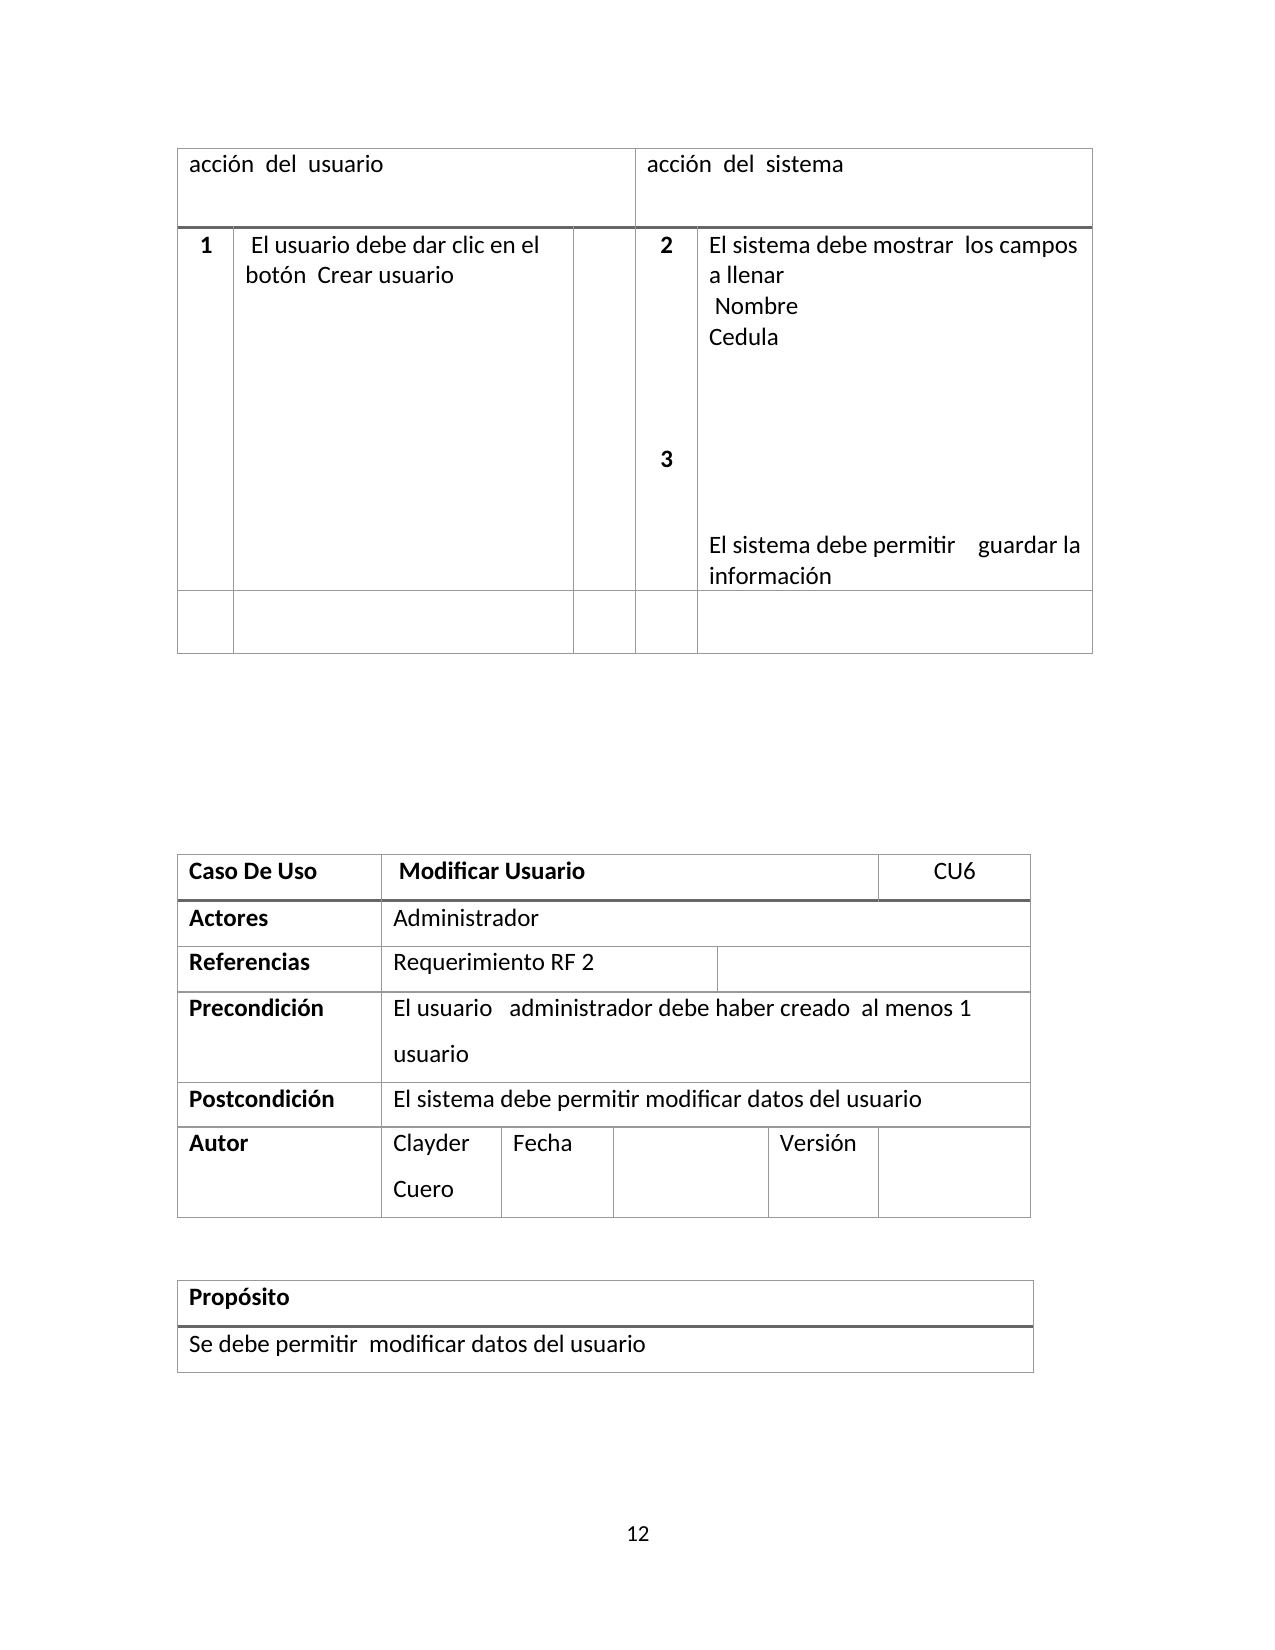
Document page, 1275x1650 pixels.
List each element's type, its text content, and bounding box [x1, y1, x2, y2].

table_cell Referencias [178, 947, 381, 991]
table_cell El sistema debe mostrar los campos a llenar Nombre Cedula El sistema debe permitir guardar la información [698, 229, 1092, 590]
table_cell Autor [178, 1128, 381, 1217]
table_cell El usuario debe dar clic en el botón Crear usuario [234, 229, 573, 590]
table_cell El sistema debe permitir modificar datos del usuario [382, 1083, 1030, 1126]
table_cell [178, 591, 233, 652]
table_cell Administrador [382, 902, 1030, 946]
table_header CU6 [879, 855, 1030, 899]
table_cell Precondición [178, 993, 381, 1082]
table_header acción del sistema [636, 149, 1092, 226]
table_cell Actores [178, 902, 381, 946]
table_cell Fecha [502, 1128, 613, 1217]
table_cell [636, 591, 697, 652]
table_header Modificar Usuario [382, 855, 878, 899]
table_cell Versión [769, 1128, 878, 1217]
table_cell [574, 591, 635, 652]
table_cell [234, 591, 573, 652]
table_cell Postcondición [178, 1083, 381, 1126]
table_cell Requerimiento RF 2 [382, 947, 717, 991]
table_cell [698, 591, 1092, 652]
table_cell 1 [178, 229, 233, 590]
table_cell Clayder Cuero [382, 1128, 501, 1217]
table_header Caso De Uso [178, 855, 381, 899]
table_cell [614, 1128, 768, 1217]
table_cell 2 3 [636, 229, 697, 590]
table_cell El usuario administrador debe haber creado al menos 1 usuario [382, 993, 1030, 1082]
table_cell [574, 229, 635, 590]
table_cell [879, 1128, 1030, 1217]
table_header acción del usuario [178, 149, 635, 226]
table_cell [718, 947, 1030, 991]
table_header Propósito [178, 1281, 1033, 1325]
table_cell Se debe permitir modificar datos del usuario [178, 1328, 1033, 1372]
